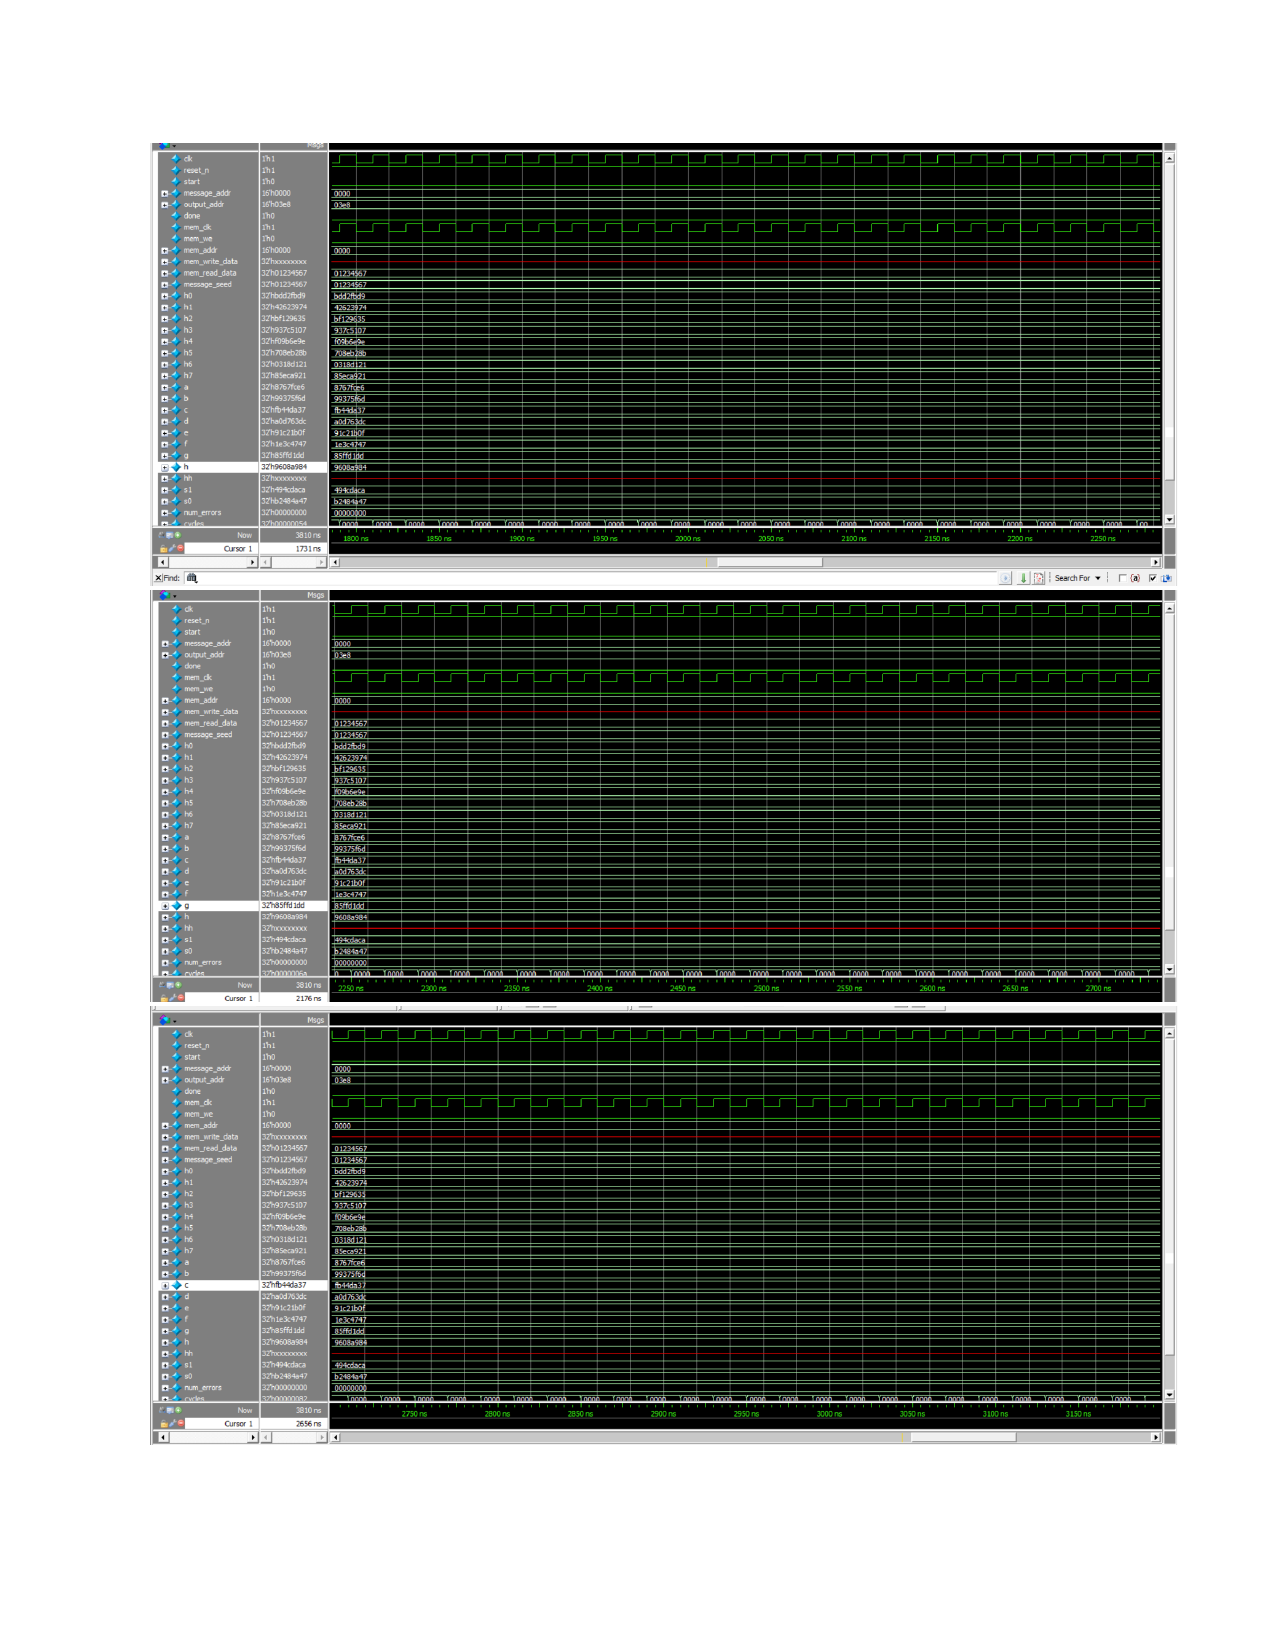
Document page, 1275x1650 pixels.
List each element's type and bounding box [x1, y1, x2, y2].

picture [150, 1006, 1178, 1445]
picture [150, 590, 1178, 1002]
picture [150, 143, 1178, 586]
